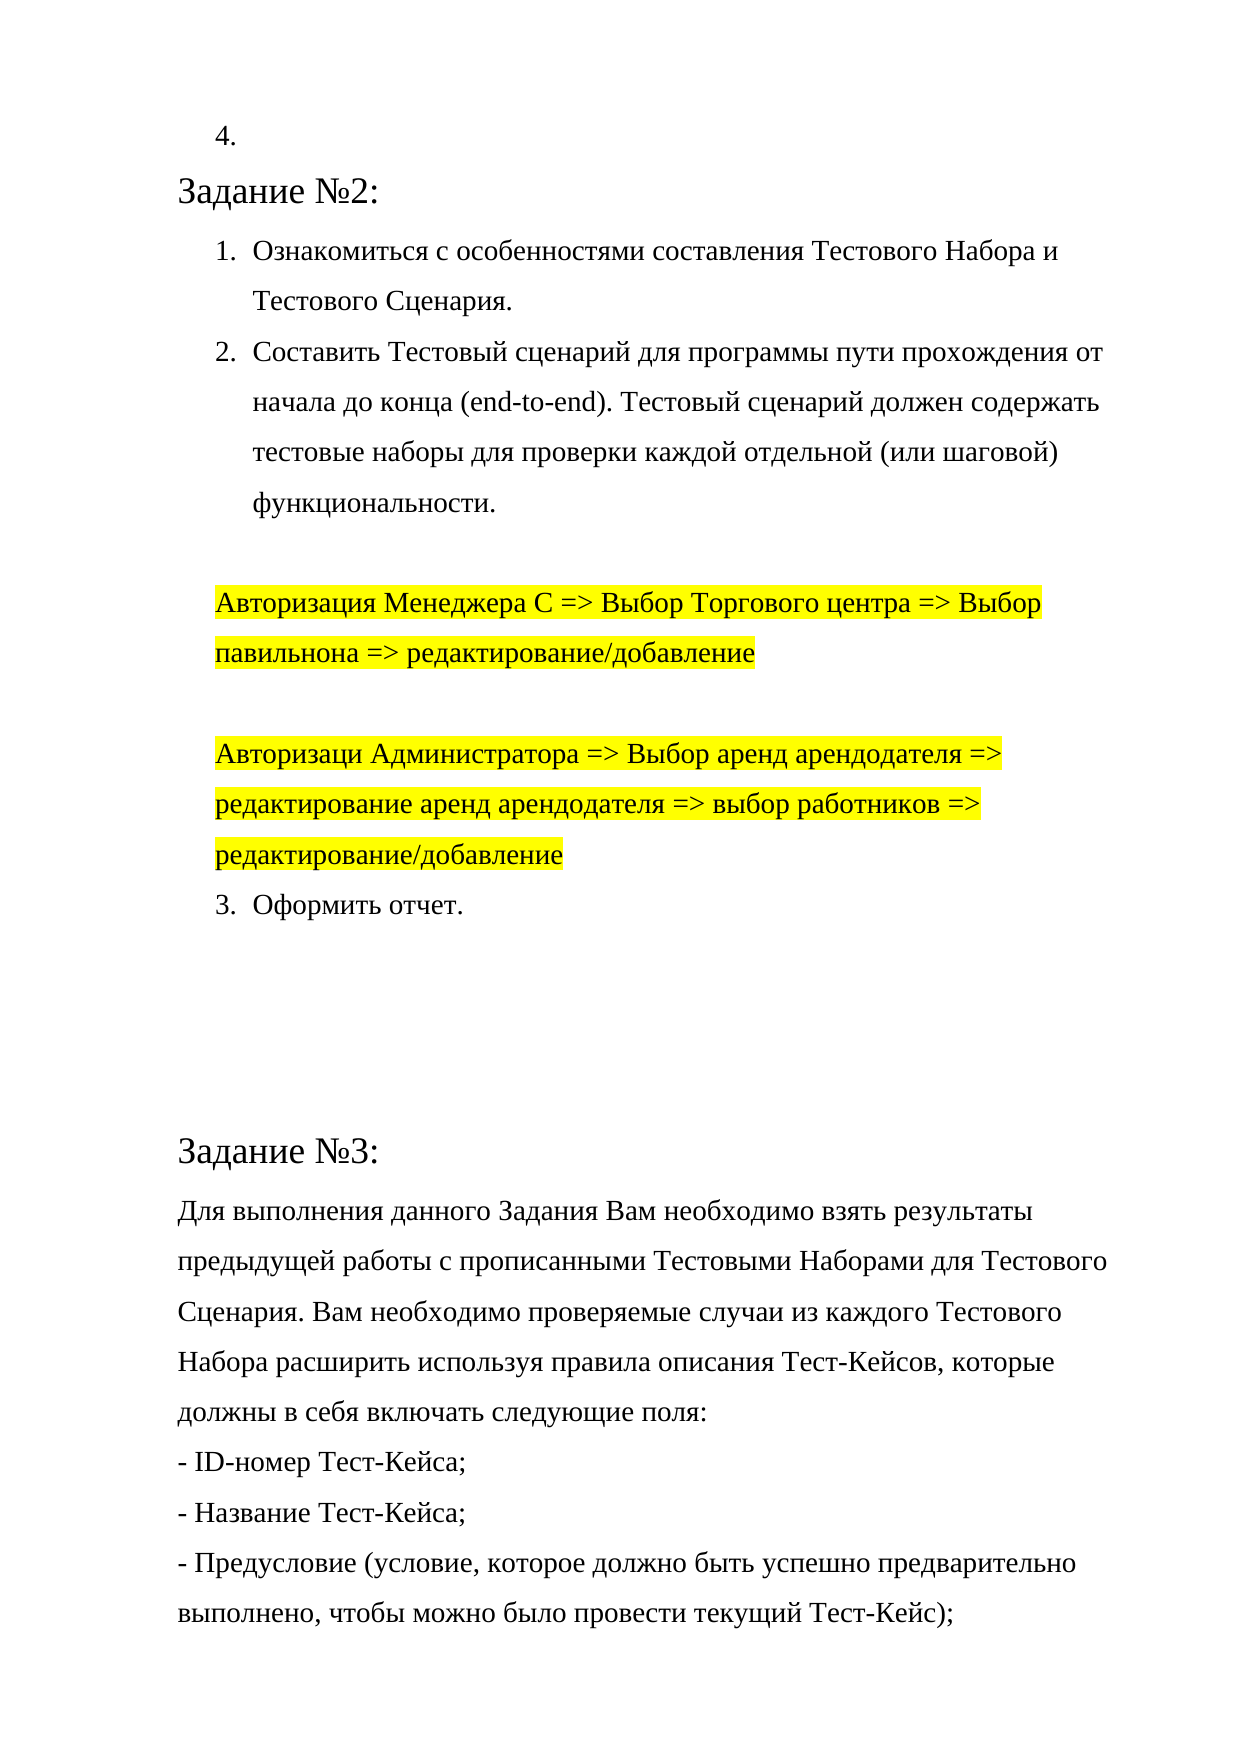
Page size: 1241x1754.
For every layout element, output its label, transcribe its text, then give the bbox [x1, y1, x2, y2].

list Оформить отчет. [215, 887, 1152, 921]
text - Предусловие (условие, которое должно быть успешно предварительно выполнено, чтобы можно было провести текущий Тест-Кейс); [177, 1545, 1152, 1629]
text - Название Тест-Кейса; [177, 1495, 1152, 1528]
text Авторизаци Администратора => Выбор аренд арендодателя => редактирование аренд арендодателя => выбор работников => редактирование/добавление [215, 736, 1152, 870]
text Задание №3: [177, 1128, 1152, 1171]
text Задание №2: [177, 168, 1152, 212]
list Ознакомиться с особенностями составления Тестового Набора и Тестового Сценария. [215, 233, 1152, 317]
text - ID-номер Тест-Кейса; [177, 1444, 1152, 1478]
text Для выполнения данного Задания Вам необходимо взять результаты предыдущей работы с прописанными Тестовыми Наборами для Тестового Сценария. Вам необходимо проверяемые случаи из каждого Тестового Набора расширить используя правила описания Тест-Кейсов, которые должны в себя включать следующие поля: [177, 1193, 1152, 1428]
list Составить Тестовый сценарий для программы пути прохождения от начала до конца (end-to-end). Тестовый сценарий должен содержать тестовые наборы для проверки каждой отдельной (или шаговой) функциональности. [215, 334, 1152, 518]
text Авторизация Менеджера C => Выбор Торгового центра => Выбор павильнона => редактирование/добавление [215, 585, 1152, 669]
